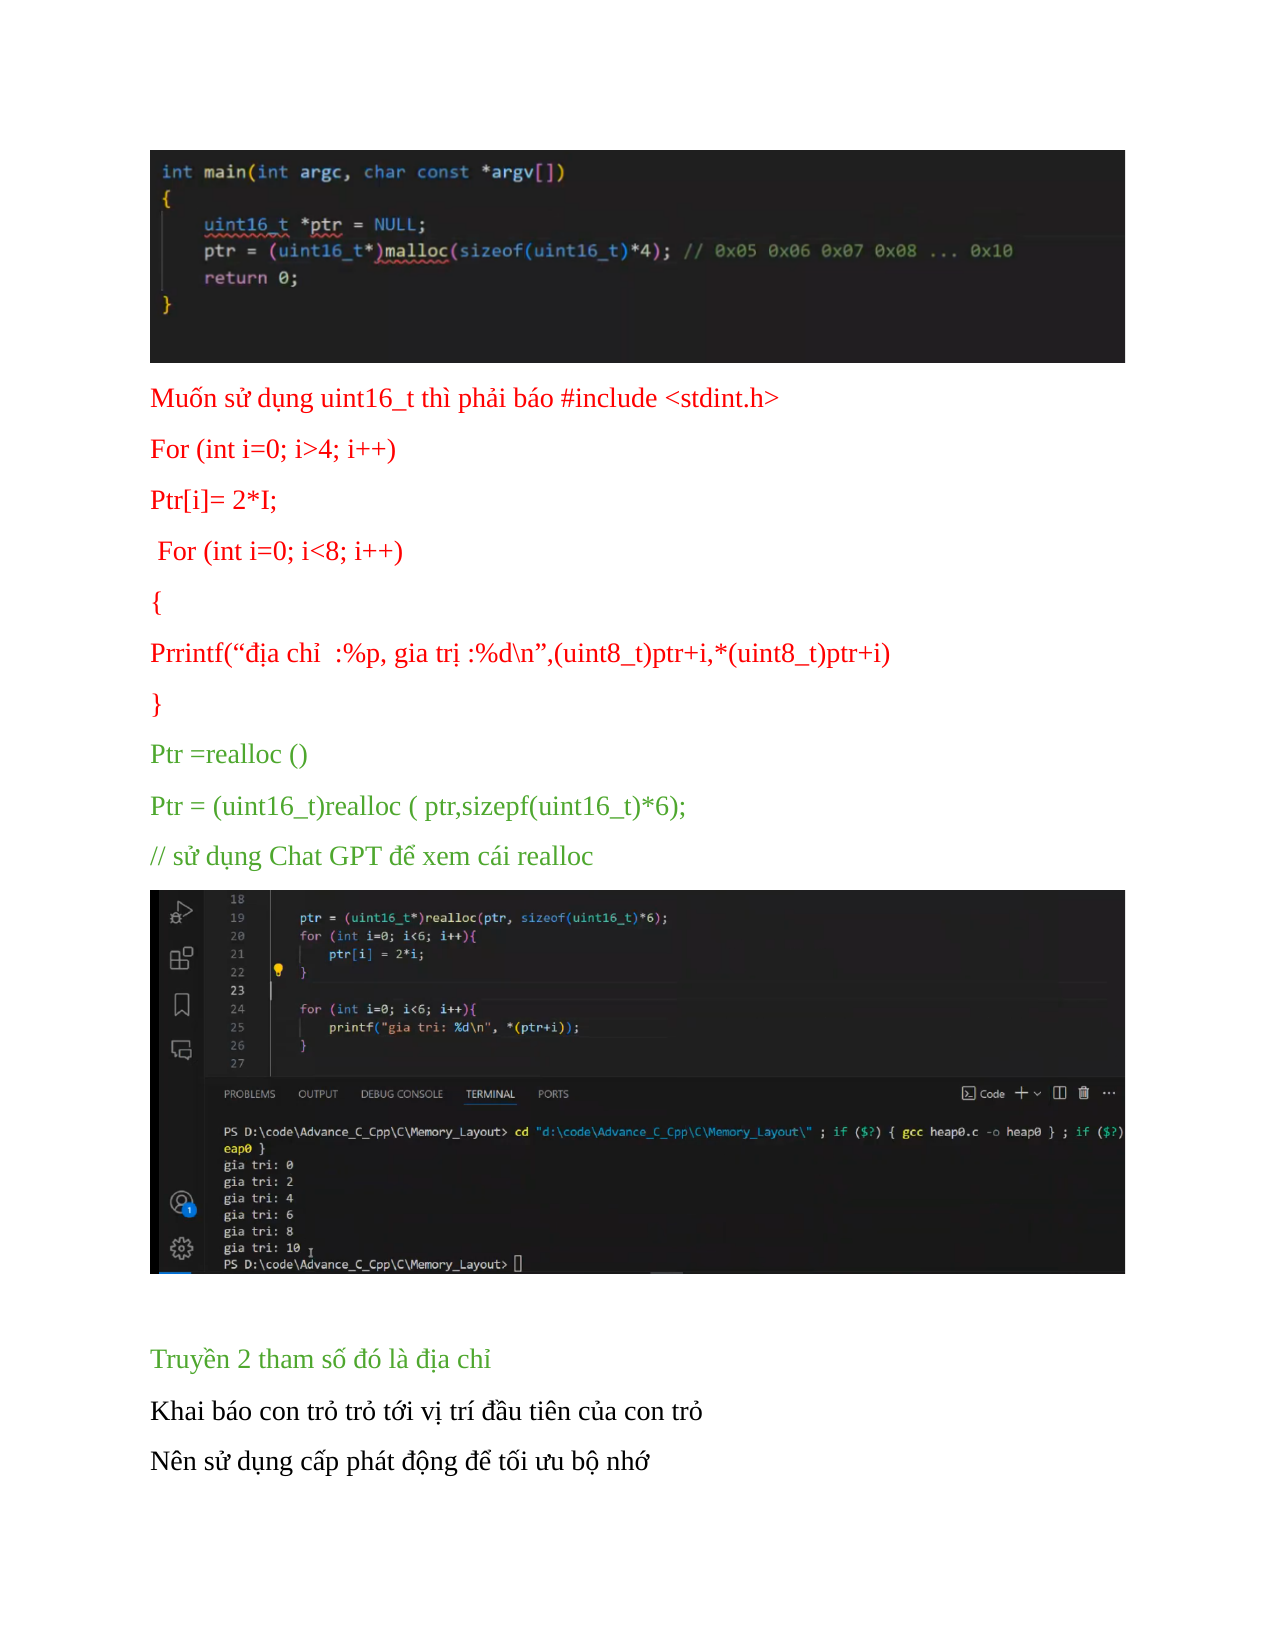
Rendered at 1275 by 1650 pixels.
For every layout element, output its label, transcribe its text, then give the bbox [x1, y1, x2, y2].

text Ptr =realloc () [150, 738, 1125, 770]
picture [150, 150, 1125, 363]
text // sử dụng Chat GPT để xem cái realloc [150, 839, 1125, 872]
text Truyền 2 tham số đó là địa chỉ [150, 1343, 1125, 1375]
text Ptr[i]= 2*I; [150, 483, 1125, 515]
text For (int i=0; i>4; i++) [150, 432, 1125, 464]
text Muốn sử dụng uint16_t thì phải báo #include <stdint.h> [150, 381, 1125, 413]
text } [150, 687, 1125, 719]
text { [150, 585, 1125, 617]
text Nên sử dụng cấp phát động để tối ưu bộ nhớ [150, 1444, 1125, 1477]
text For (int i=0; i<8; i++) [150, 534, 1125, 566]
text Ptr = (uint16_t)realloc ( ptr,sizepf(uint16_t)*6); [150, 788, 1125, 821]
text Khai báo con trỏ trỏ tới vị trí đầu tiên của con trỏ [150, 1393, 1125, 1426]
picture [150, 890, 1125, 1274]
text Prrintf(“địa chỉ :%p, gia trị :%d\n”,(uint8_t)ptr+i,*(uint8_t)ptr+i) [150, 636, 1125, 668]
